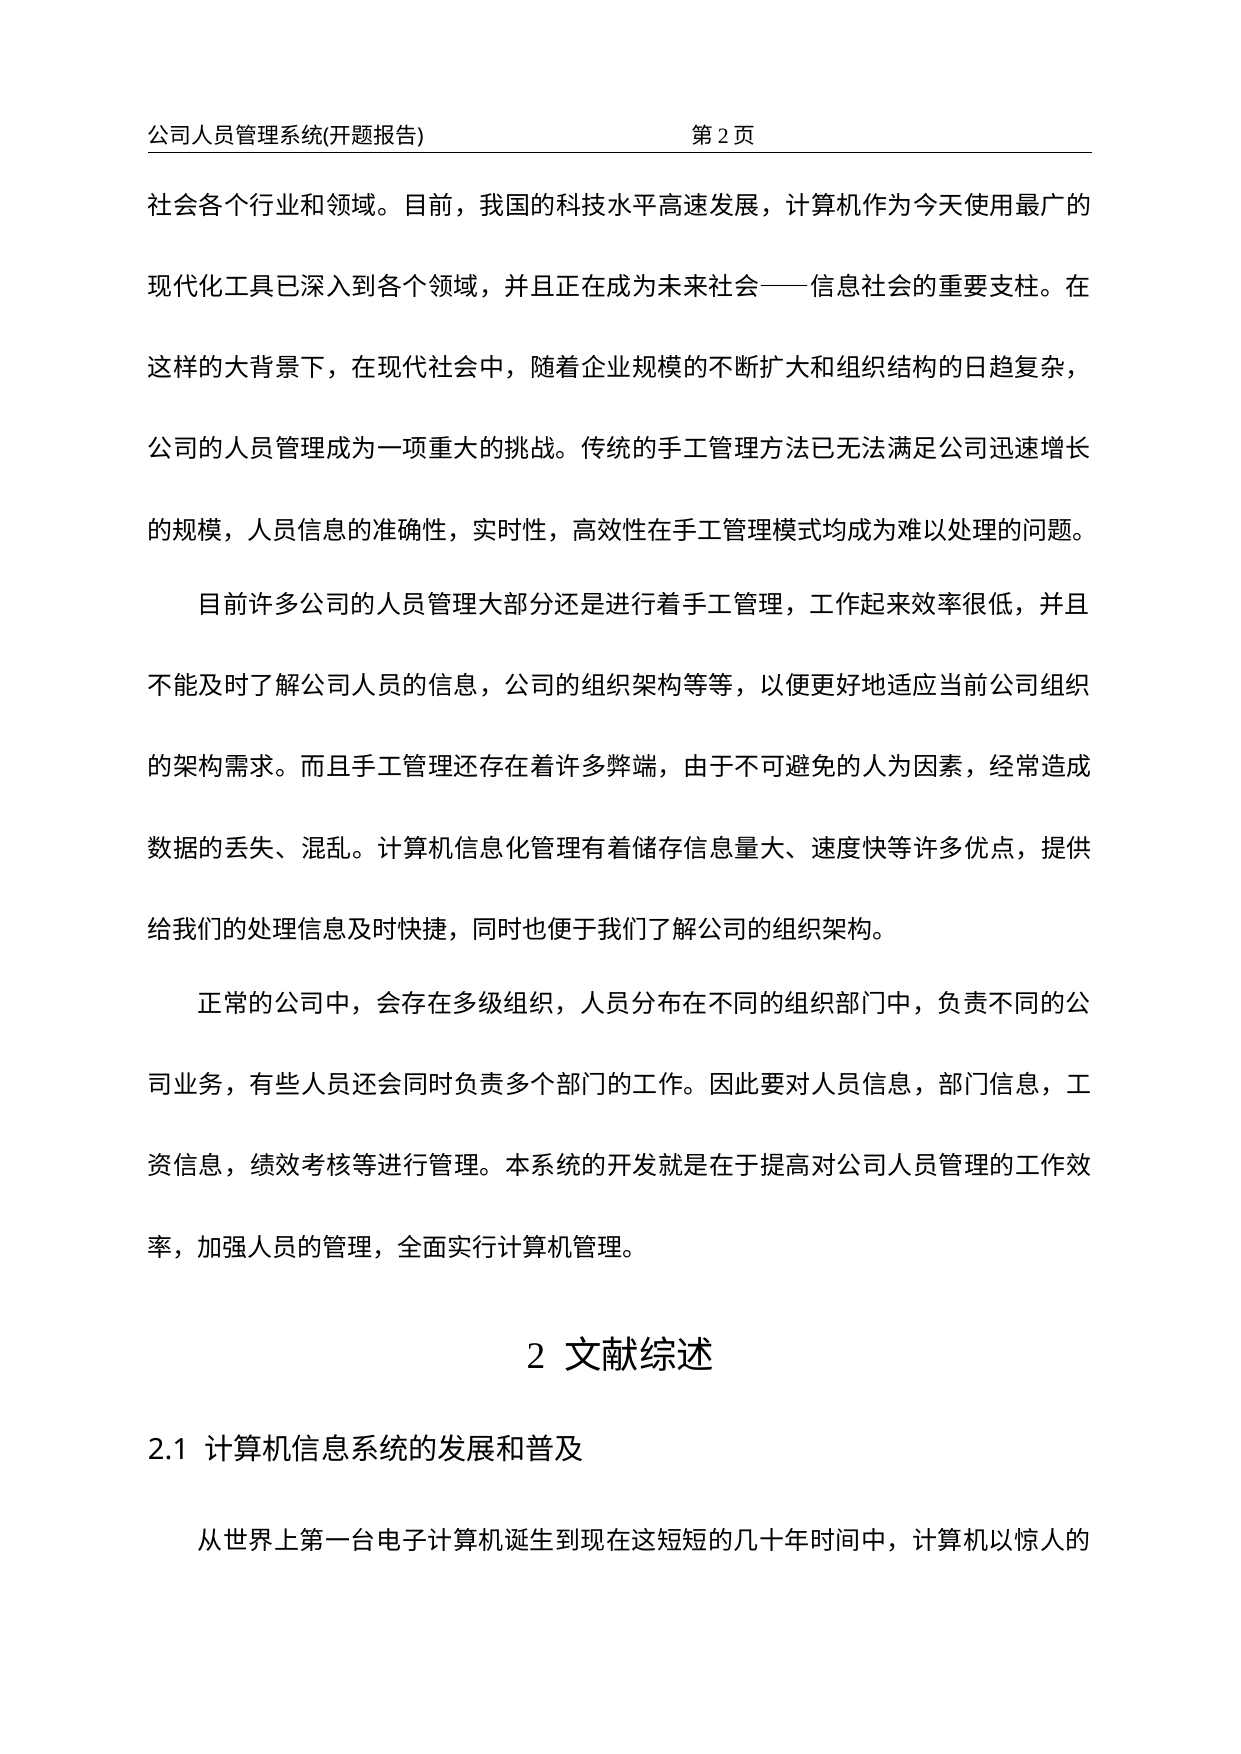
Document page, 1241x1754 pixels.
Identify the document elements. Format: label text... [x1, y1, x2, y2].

text 目前许多公司的人员管理大部分还是进行着手工管理，工作起来效率很低，并且不能及时了解公司人员的信息，公司的组织架构等等，以便更好地适应当前公司组织的架构需求。而且手工管理还存在着许多弊端，由于不可避免的人为因素，经常造成数据的丢失、混乱。计算机信息化管理有着储存信息量大、速度快等许多优点，提供给我们的处理信息及时快捷，同时也便于我们了解公司的组织架构。 [148, 570, 1092, 960]
text 2 文献综述 [148, 1319, 1092, 1384]
text 2.1 计算机信息系统的发展和普及 [148, 1414, 1092, 1479]
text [148, 1506, 1092, 1571]
text 正常的公司中，会存在多级组织，人员分布在不同的组织部门中，负责不同的公司业务，有些人员还会同时负责多个部门的工作。因此要对人员信息，部门信息，工资信息，绩效考核等进行管理。本系统的开发就是在于提高对公司人员管理的工作效率，加强人员的管理，全面实行计算机管理。 [148, 969, 1092, 1278]
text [148, 171, 1092, 561]
